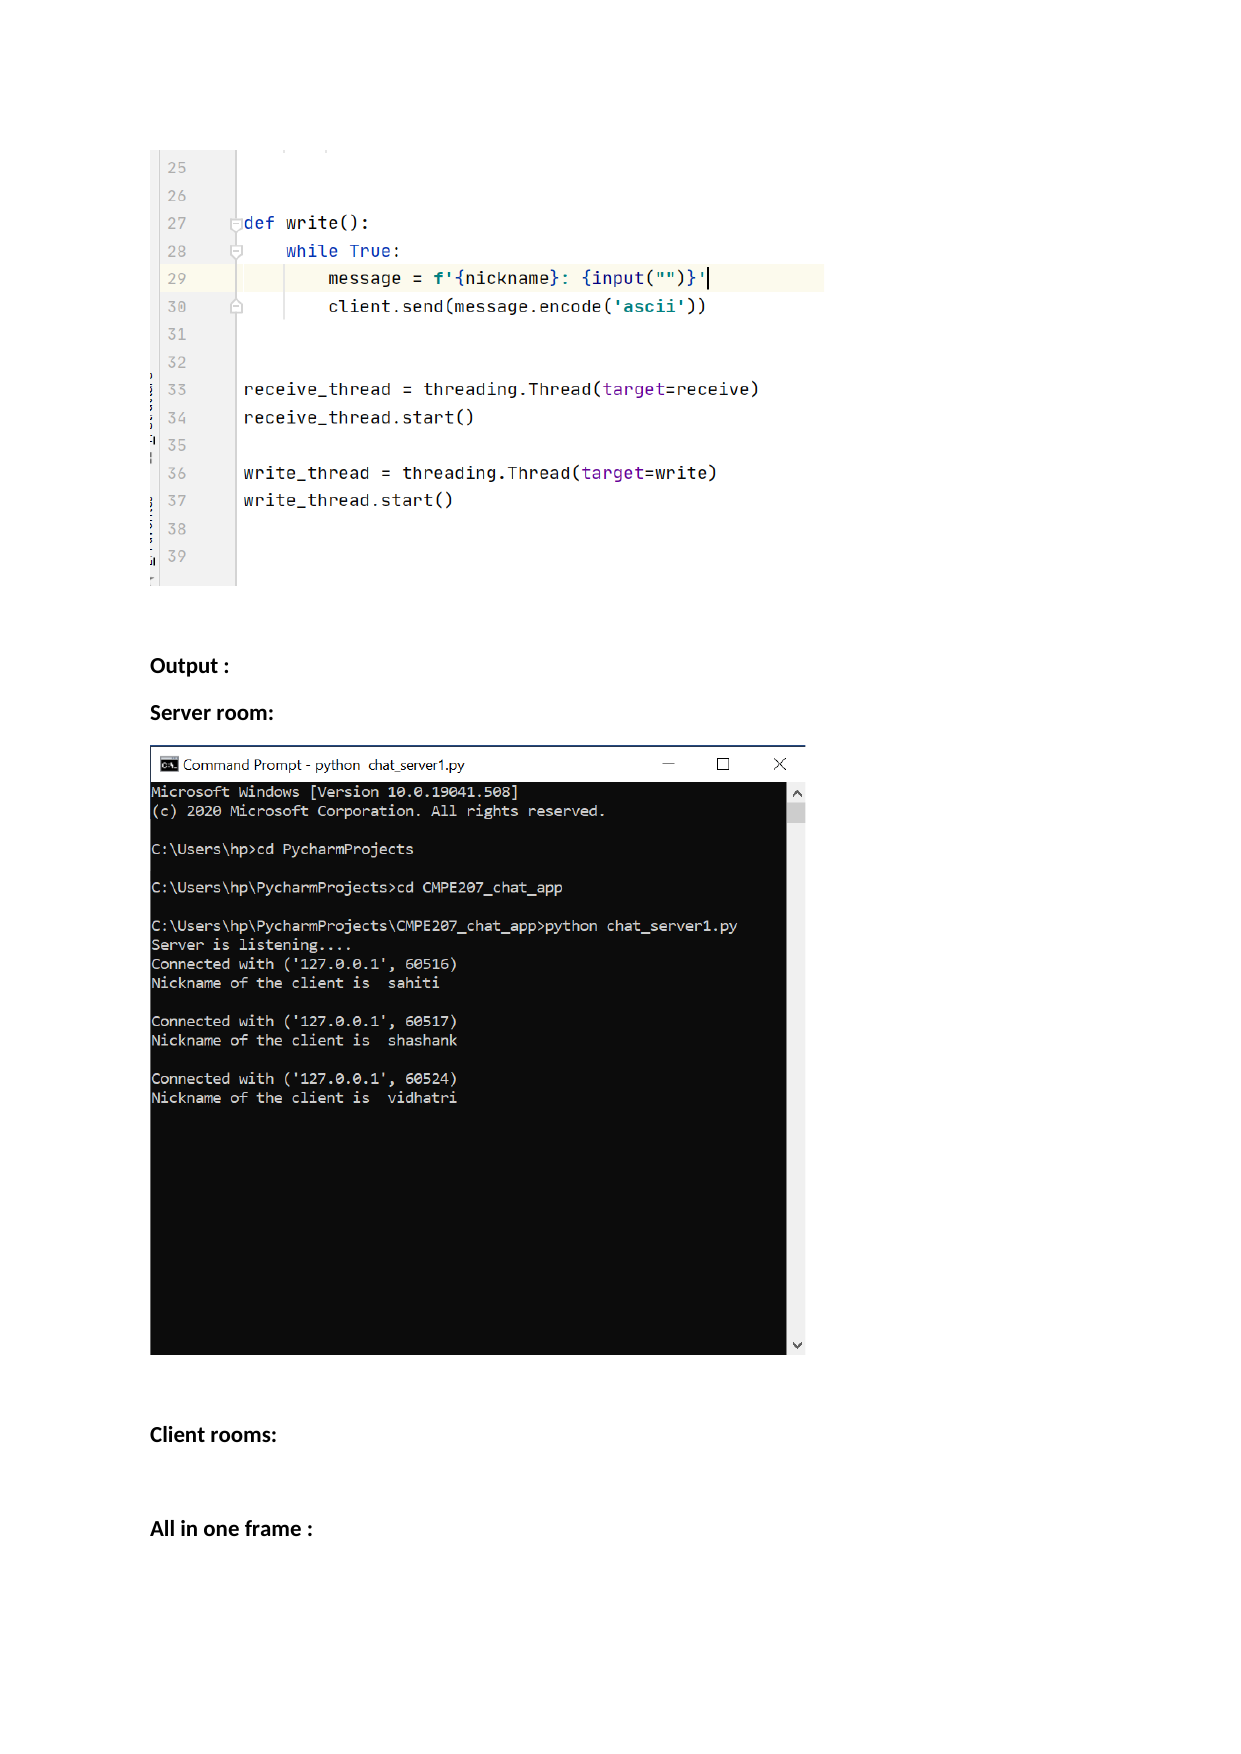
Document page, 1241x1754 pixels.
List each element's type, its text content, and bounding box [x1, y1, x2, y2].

text Output : [150, 651, 1090, 679]
text Client rooms: [150, 1420, 1090, 1448]
text Server room: [150, 698, 1090, 726]
picture [150, 745, 806, 1355]
text All in one frame : [150, 1514, 1090, 1542]
picture [150, 150, 825, 586]
